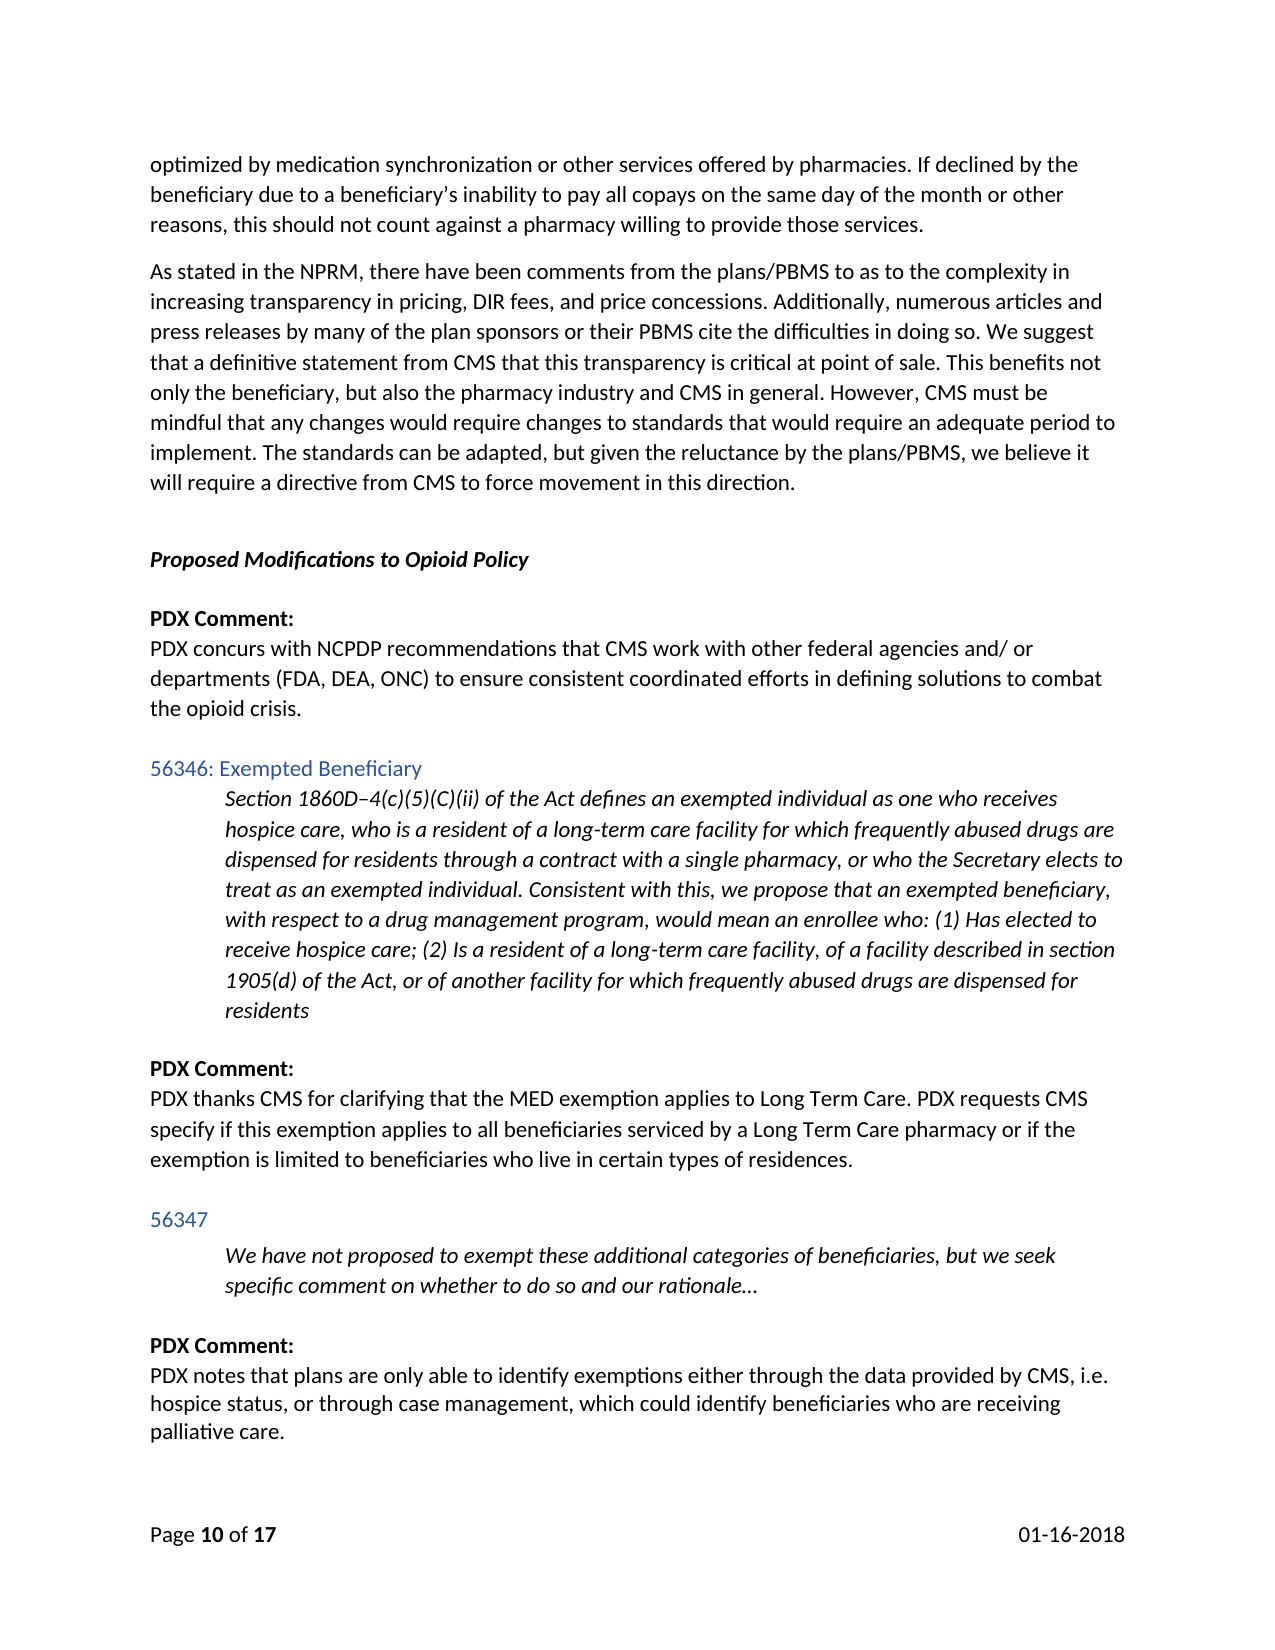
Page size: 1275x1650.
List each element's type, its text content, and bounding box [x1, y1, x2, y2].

text PDX concurs with NCPDP recommendations that CMS work with other federal agencies and/ or departments (FDA, DEA, ONC) to ensure consistent coordinated efforts in defining solutions to combat the opioid crisis. [150, 634, 1107, 722]
text As stated in the NPRM, there have been comments from the plans/PBMS to as to the complexity in increasing transparency in pricing, DIR fees, and price concessions. Additionally, numerous articles and press releases by many of the plan sponsors or their PBMS cite the difficulties in doing so. We suggest that a definitive statement from CMS that this transparency is critical at point of sale. This benefits not only the beneficiary, but also the pharmacy industry and CMS in general. However, CMS must be mindful that any changes would require changes to standards that would require an adequate period to implement. The standards can be adapted, but given the reluctance by the plans/PBMS, we believe it will require a directive from CMS to force movement in this direction. [150, 257, 1119, 496]
text 56347 [150, 1205, 208, 1233]
subtitle Proposed Modifications to Opioid Policy [150, 545, 1137, 573]
text optimized by medication synchronization or other services offered by pharmacies. If declined by the beneficiary due to a beneficiary’s inability to pay all copays on the same day of the month or other reasons, this should not count against a pharmacy willing to provide those services. [150, 150, 1083, 238]
text PDX Comment: [150, 604, 1137, 632]
text PDX notes that plans are only able to identify exemptions either through the data provided by CMS, i.e. hospice status, or through case management, which could identify beneficiaries who are receiving palliative care. [150, 1361, 1113, 1446]
subtitle PDX Comment: [150, 1054, 1137, 1082]
text We have not proposed to exempt these additional categories of beneficiaries, but we seek specific comment on whether to do so and our rationale… [225, 1242, 1059, 1299]
text PDX thanks CMS for clarifying that the MED exemption applies to Long Term Care. PDX requests CMS specify if this exemption applies to all beneficiaries serviced by a Long Term Care pharmacy or if the exemption is limited to beneficiaries who live in certain types of residences. [150, 1084, 1092, 1173]
text 56346: Exempted Beneficiary [150, 754, 1137, 782]
subtitle PDX Comment: [150, 1331, 1137, 1359]
text Section 1860D–4(c)(5)(C)(ii) of the Act defines an exempted individual as one who receives hospice care, who is a resident of a long-term care facility for which frequently abused drugs are dispensed for residents through a contract with a single pharmacy, or who the Secretary elects to treat as an exempted individual. Consistent with this, we propose that an exempted beneficiary, with respect to a drug management program, would mean an enrollee who: (1) Has elected to receive hospice care; (2) Is a resident of a long-term care facility, of a facility described in section 1905(d) of the Act, or of another facility for which frequently abused drugs are dispensed for residents [225, 784, 1127, 1024]
